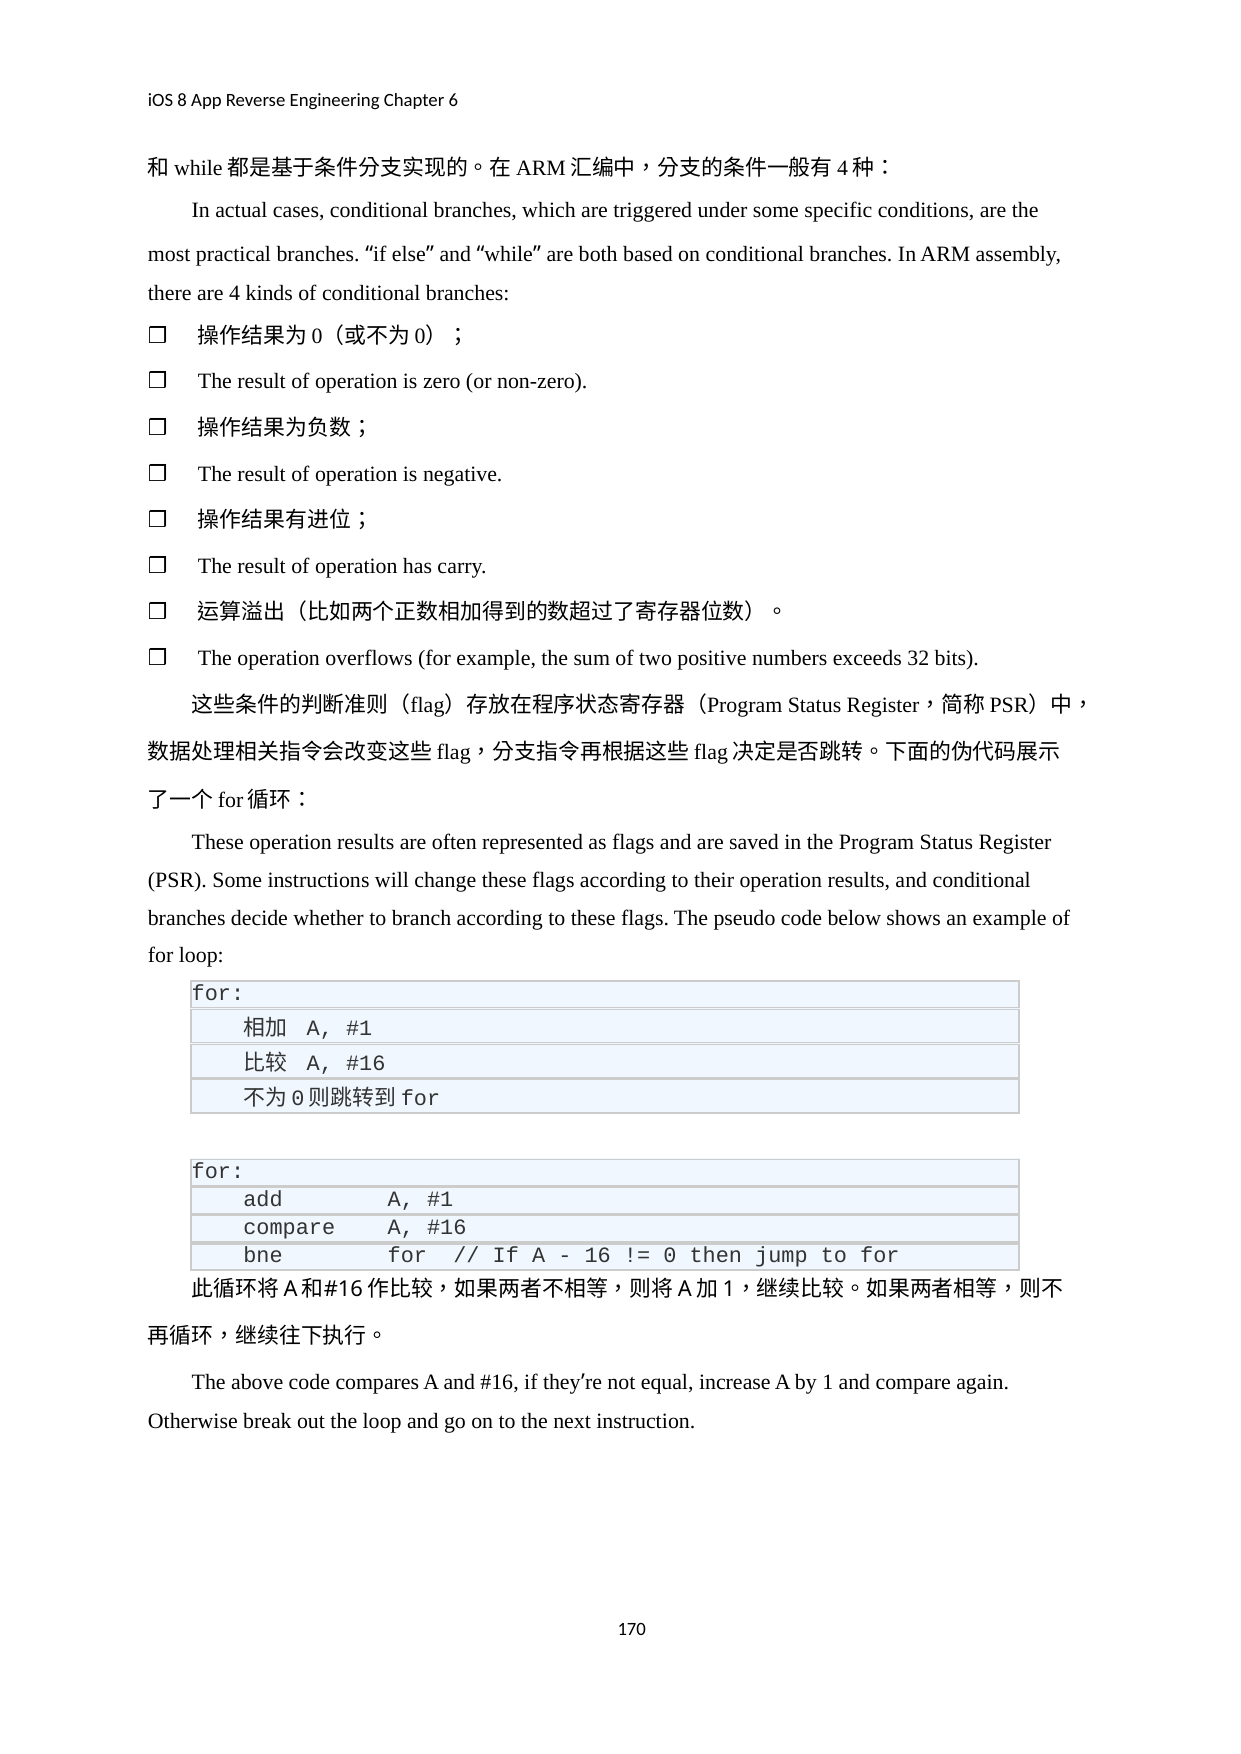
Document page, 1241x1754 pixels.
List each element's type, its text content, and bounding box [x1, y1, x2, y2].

text In actual cases, conditional branches, which are triggered under some specific conditions, are the most practical branches. “if else” and “while” are both based on conditional branches. In ARM assembly, there are 4 kinds of conditional branches: [148, 197, 1078, 305]
text 相加 A, #1 [192, 1010, 1018, 1042]
text for: [192, 1160, 1018, 1185]
text compare A, #16 [192, 1216, 1018, 1241]
list The operation overflows (for example, the sum of two positive numbers exceeds 32 bits). [148, 642, 1078, 672]
list 操作结果为0（或不为0）； [148, 318, 1078, 349]
list 操作结果为负数； [148, 410, 1078, 442]
text These operation results are often represented as flags and are saved in the Program Status Register (PSR). Some instructions will change these flags according to their operation results, and conditional branches decide whether to branch according to these flags. The pseudo code below shows an example of for loop: [148, 829, 1078, 968]
list 操作结果有进位； [148, 502, 1078, 534]
text bne for // If A - 16 != 0 then jump to for [192, 1245, 1018, 1269]
text add A, #1 [192, 1188, 1018, 1213]
list The result of operation is zero (or non-zero). [148, 365, 1078, 395]
list 运算溢出（比如两个正数相加得到的数超过了寄存器位数）。 [148, 594, 1078, 626]
text 此循环将A和#16作比较，如果两者不相等，则将A加1，继续比较。如果两者相等，则不再循环，继续往下执行。 [148, 1271, 1078, 1350]
text 比较 A, #16 [192, 1045, 1018, 1077]
list The result of operation is negative. [148, 457, 1078, 487]
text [148, 150, 1078, 182]
text The above code compares A and #16, if they’re not equal, increase A by 1 and compare again. Otherwise break out the loop and go on to the next instruction. [148, 1366, 1078, 1434]
text for: [192, 982, 1018, 1007]
list The result of operation has carry. [148, 550, 1078, 579]
text 这些条件的判断准则（flag）存放在程序状态寄存器（Program Status Register，简称PSR）中，数据处理相关指令会改变这些flag，分支指令再根据这些flag决定是否跳转。下面的伪代码展示了一个for循环： [148, 687, 1078, 813]
text 不为0则跳转到for [192, 1080, 1018, 1112]
